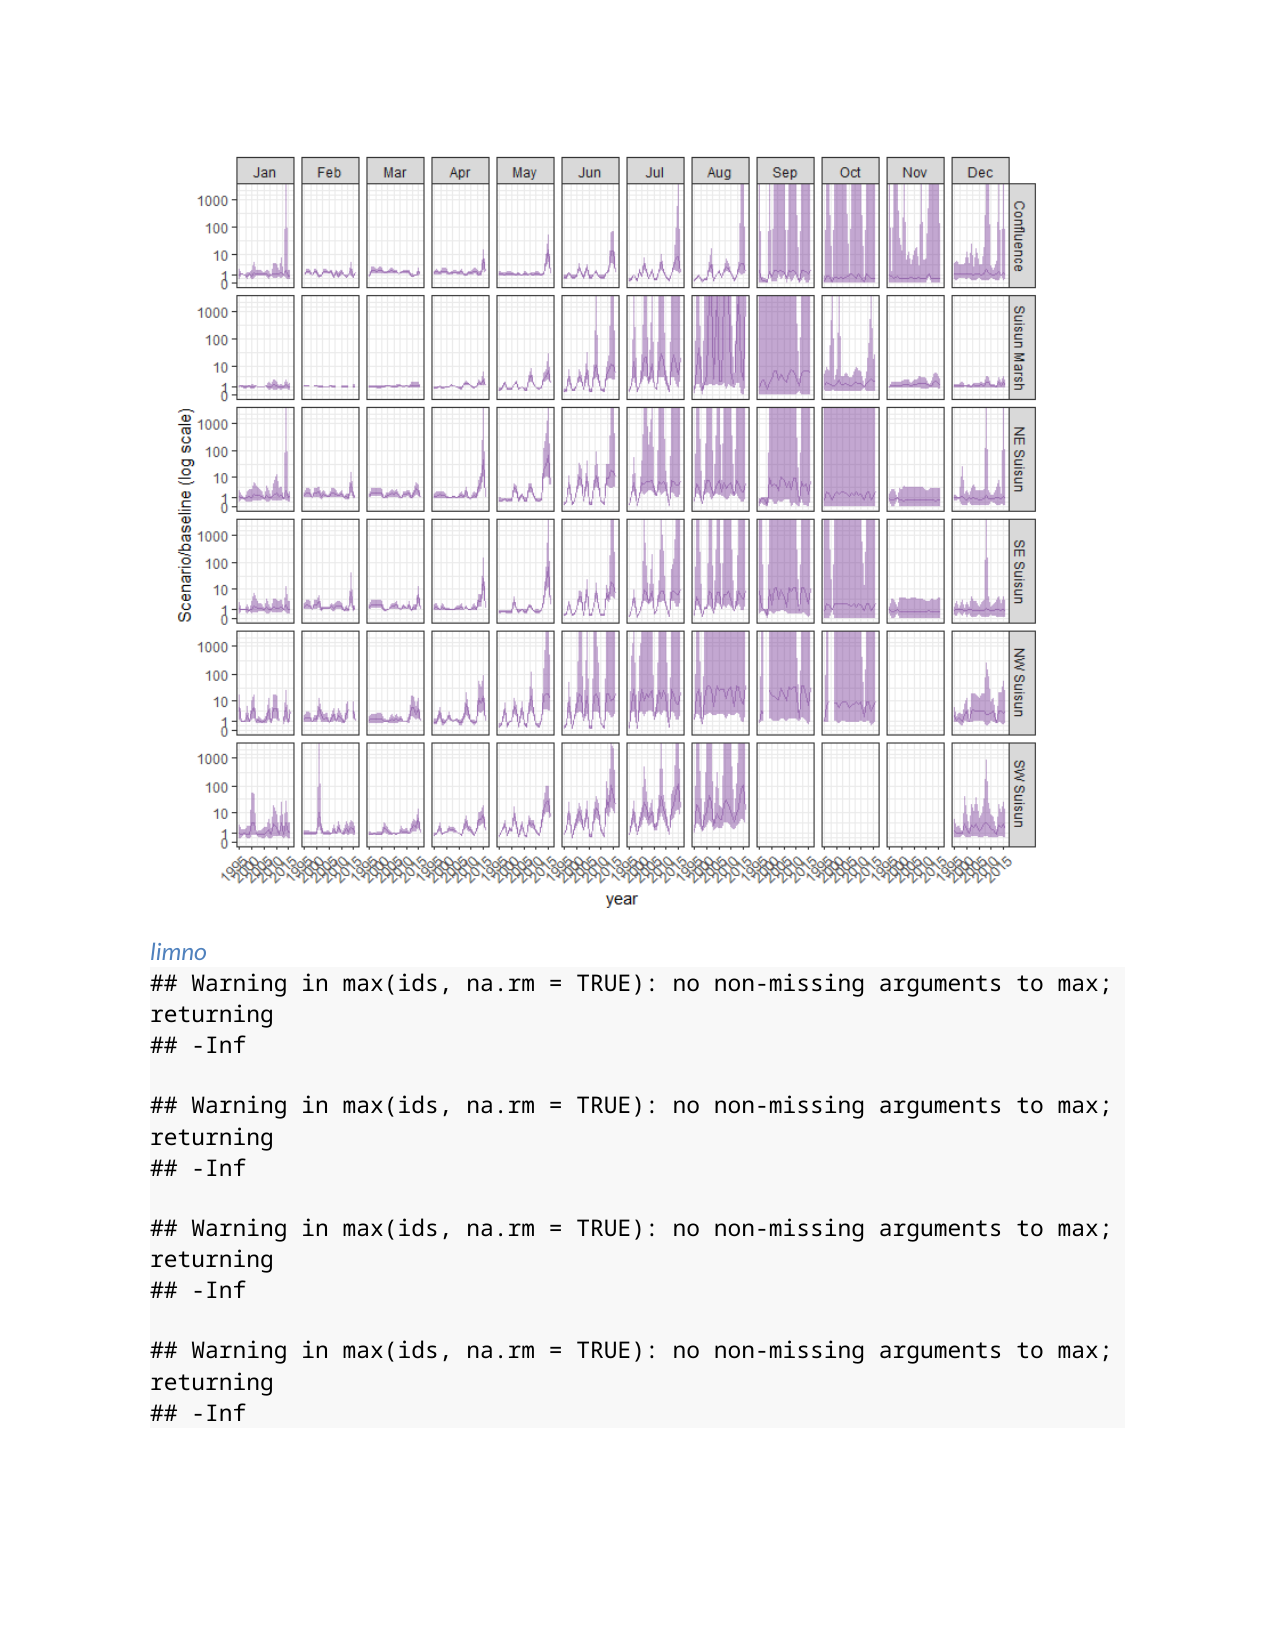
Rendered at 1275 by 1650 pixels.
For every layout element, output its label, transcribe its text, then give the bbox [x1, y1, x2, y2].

text ## Warning in max(ids, na.rm = TRUE): no non-missing arguments to max; returning ## -Inf ## Warning in max(ids, na.rm = TRUE): no non-missing arguments to max; returning ## -Inf ## Warning in max(ids, na.rm = TRUE): no non-missing arguments to max; returning ## -Inf ## Warning in max(ids, na.rm = TRUE): no non-missing arguments to max; returning ## -Inf [150, 967, 1125, 1428]
picture [168, 150, 1044, 916]
subtitle limno [150, 936, 1125, 967]
